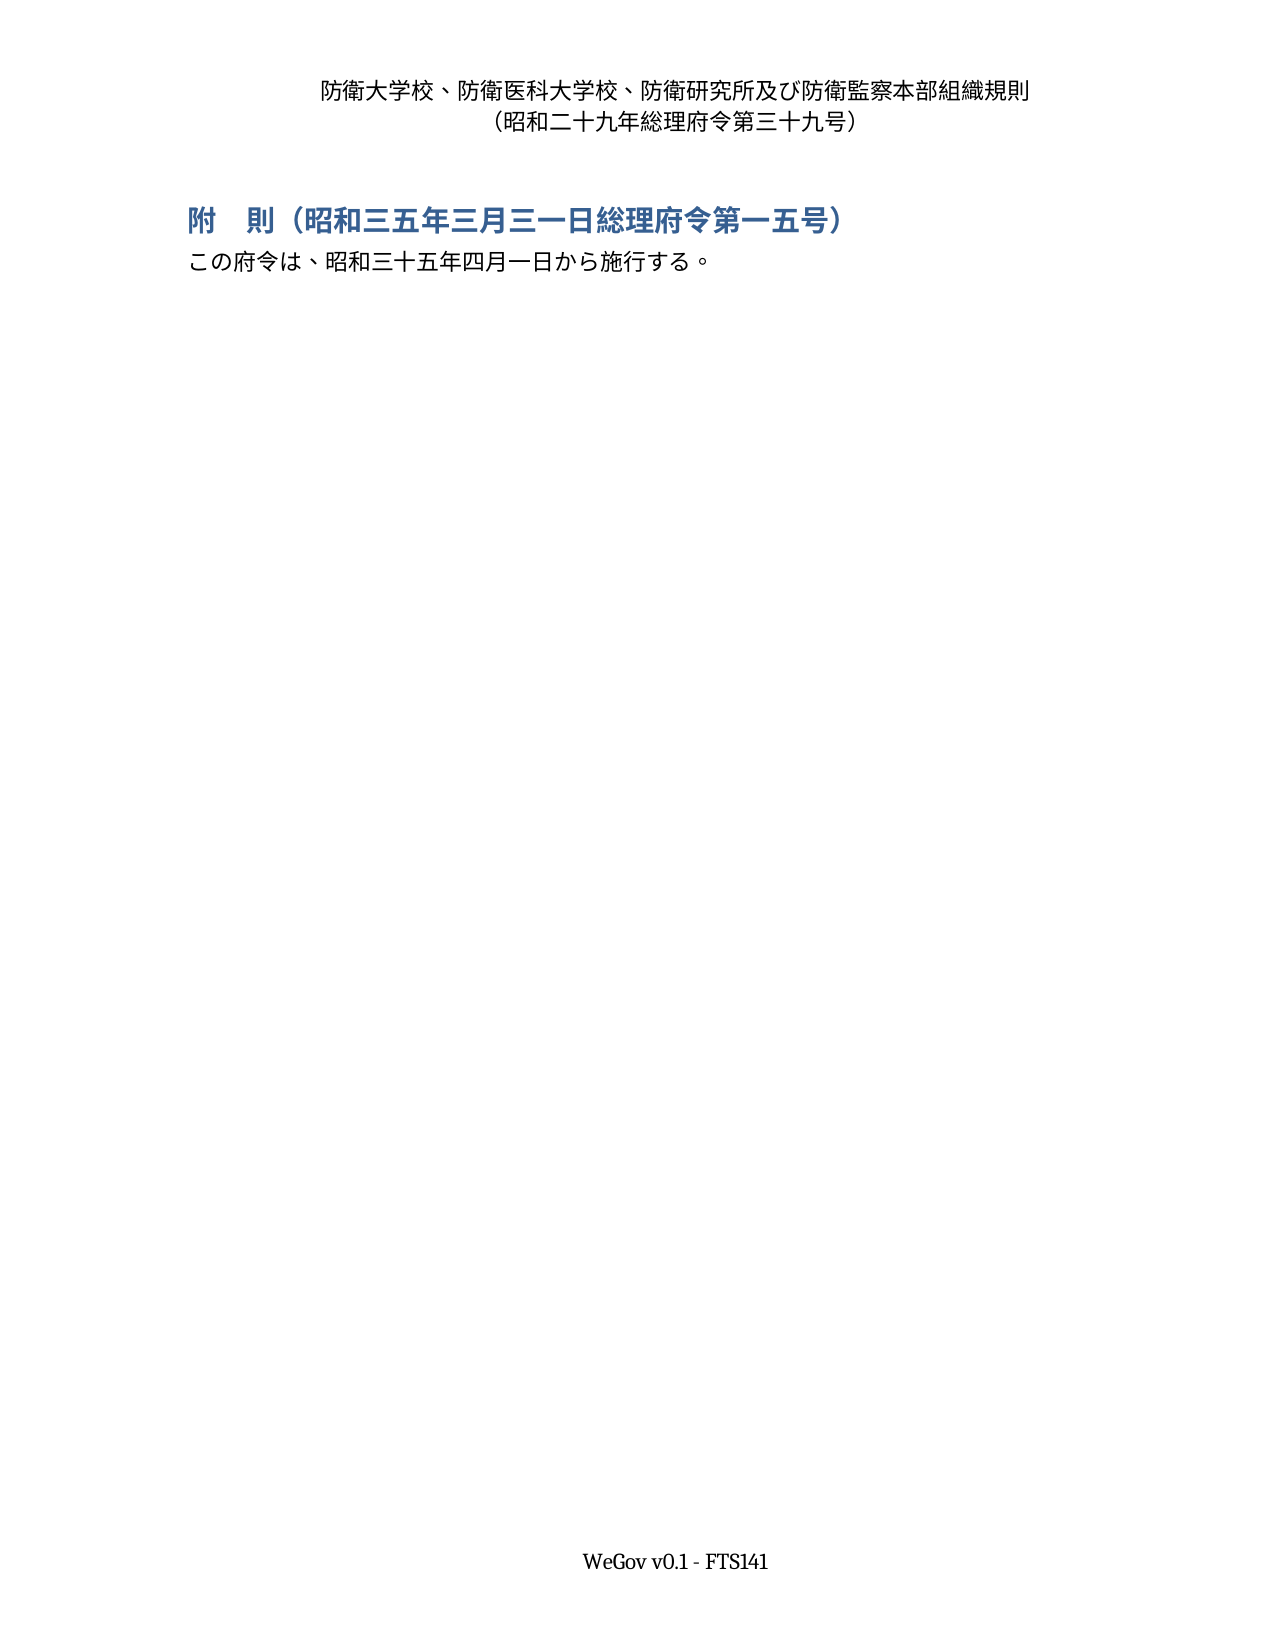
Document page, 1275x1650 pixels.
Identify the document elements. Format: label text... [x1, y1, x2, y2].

text この府令は、昭和三十五年四月一日から施行する。 [187, 246, 1087, 277]
subtitle 附 則（昭和三五年三月三一日総理府令第一五号） [187, 200, 1087, 240]
